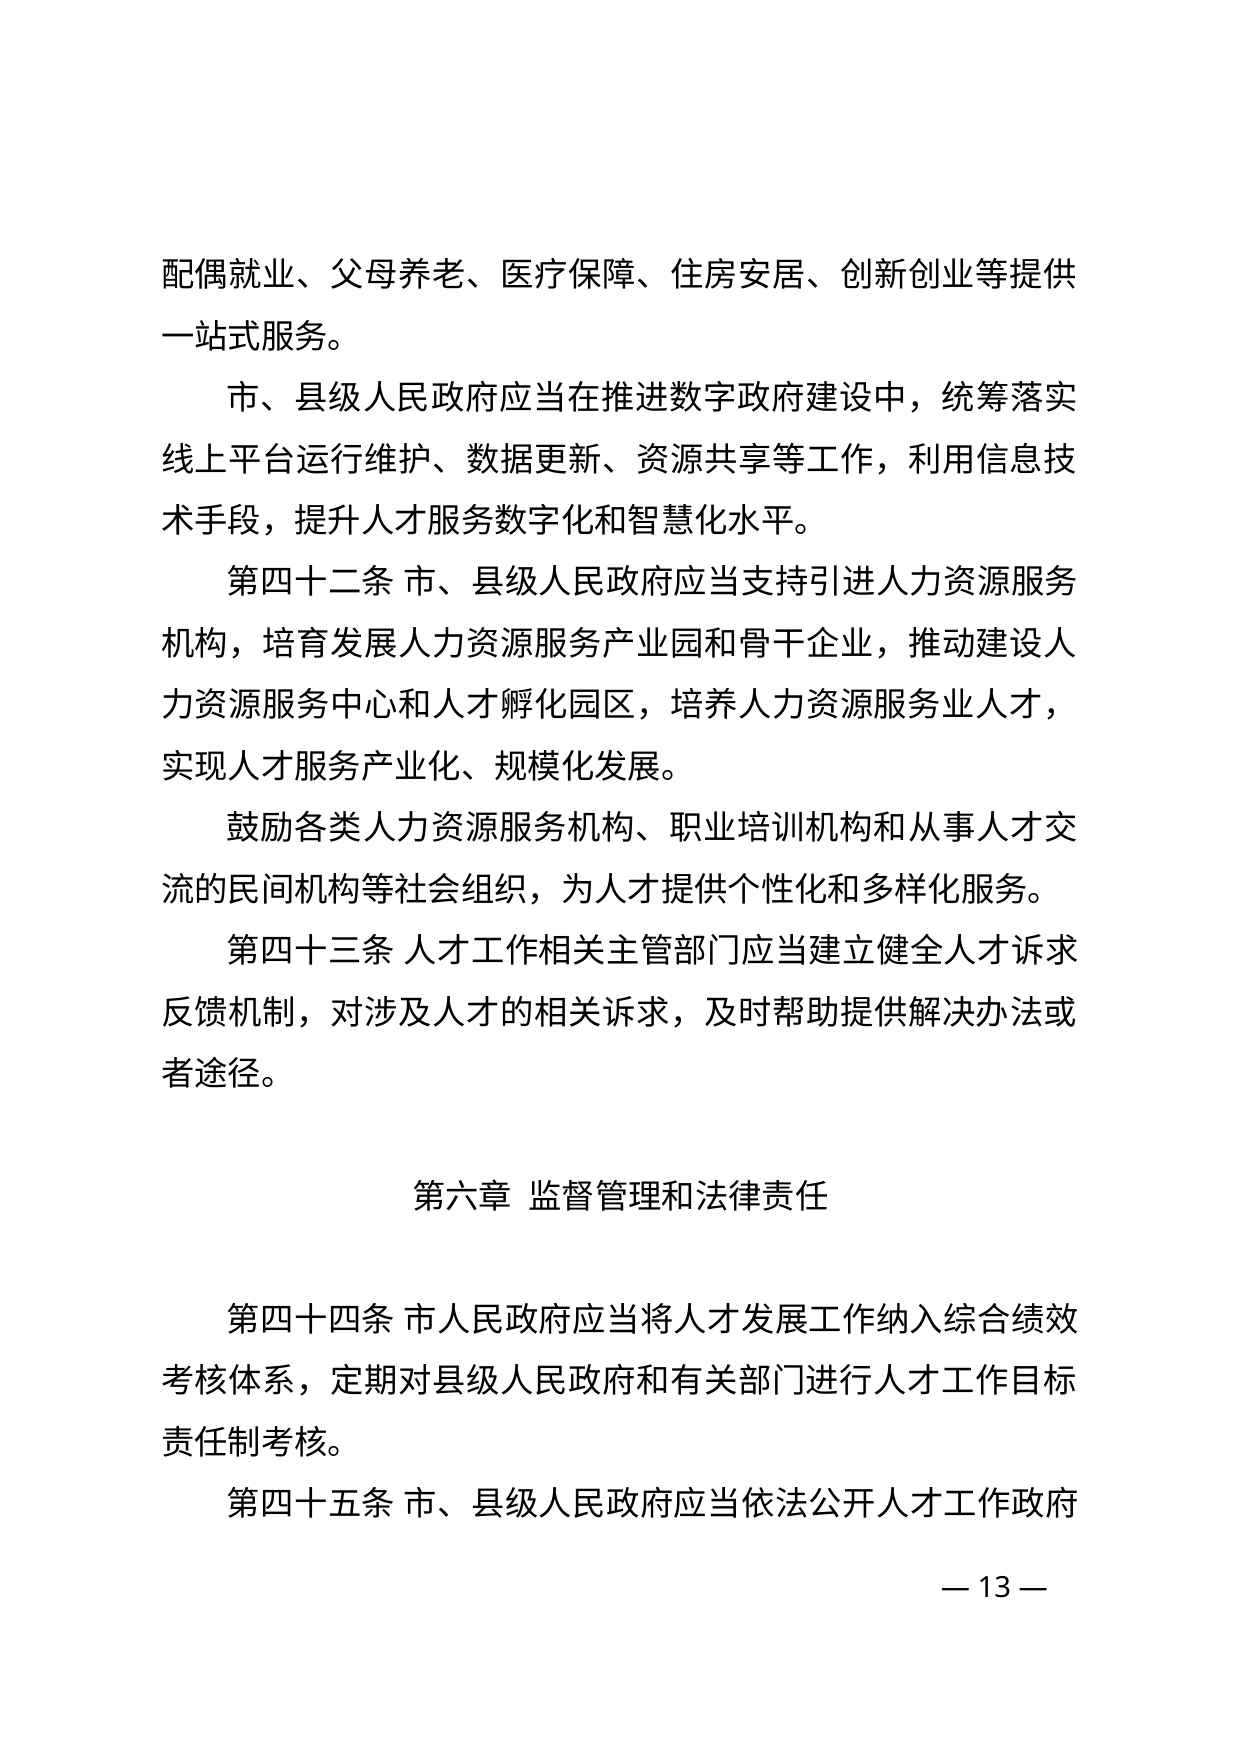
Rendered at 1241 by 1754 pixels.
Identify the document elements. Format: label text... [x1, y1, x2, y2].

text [161, 237, 1079, 360]
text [161, 1467, 1079, 1528]
text 鼓励各类人力资源服务机构、职业培训机构和从事人才交流的民间机构等社会组织，为人才提供个性化和多样化服务。 [161, 791, 1079, 913]
list 监督管理和法律责任 [161, 1159, 1079, 1221]
text 第四十四条 市人民政府应当将人才发展工作纳入综合绩效考核体系，定期对县级人民政府和有关部门进行人才工作目标责任制考核。 [161, 1282, 1079, 1467]
text 第四十三条 人才工作相关主管部门应当建立健全人才诉求反馈机制，对涉及人才的相关诉求，及时帮助提供解决办法或者途径。 [161, 913, 1079, 1098]
text 第四十二条 市、县级人民政府应当支持引进人力资源服务机构，培育发展人力资源服务产业园和骨干企业，推动建设人力资源服务中心和人才孵化园区，培养人力资源服务业人才，实现人才服务产业化、规模化发展。 [161, 545, 1079, 791]
text 市、县级人民政府应当在推进数字政府建设中，统筹落实线上平台运行维护、数据更新、资源共享等工作，利用信息技术手段，提升人才服务数字化和智慧化水平。 [161, 360, 1079, 545]
